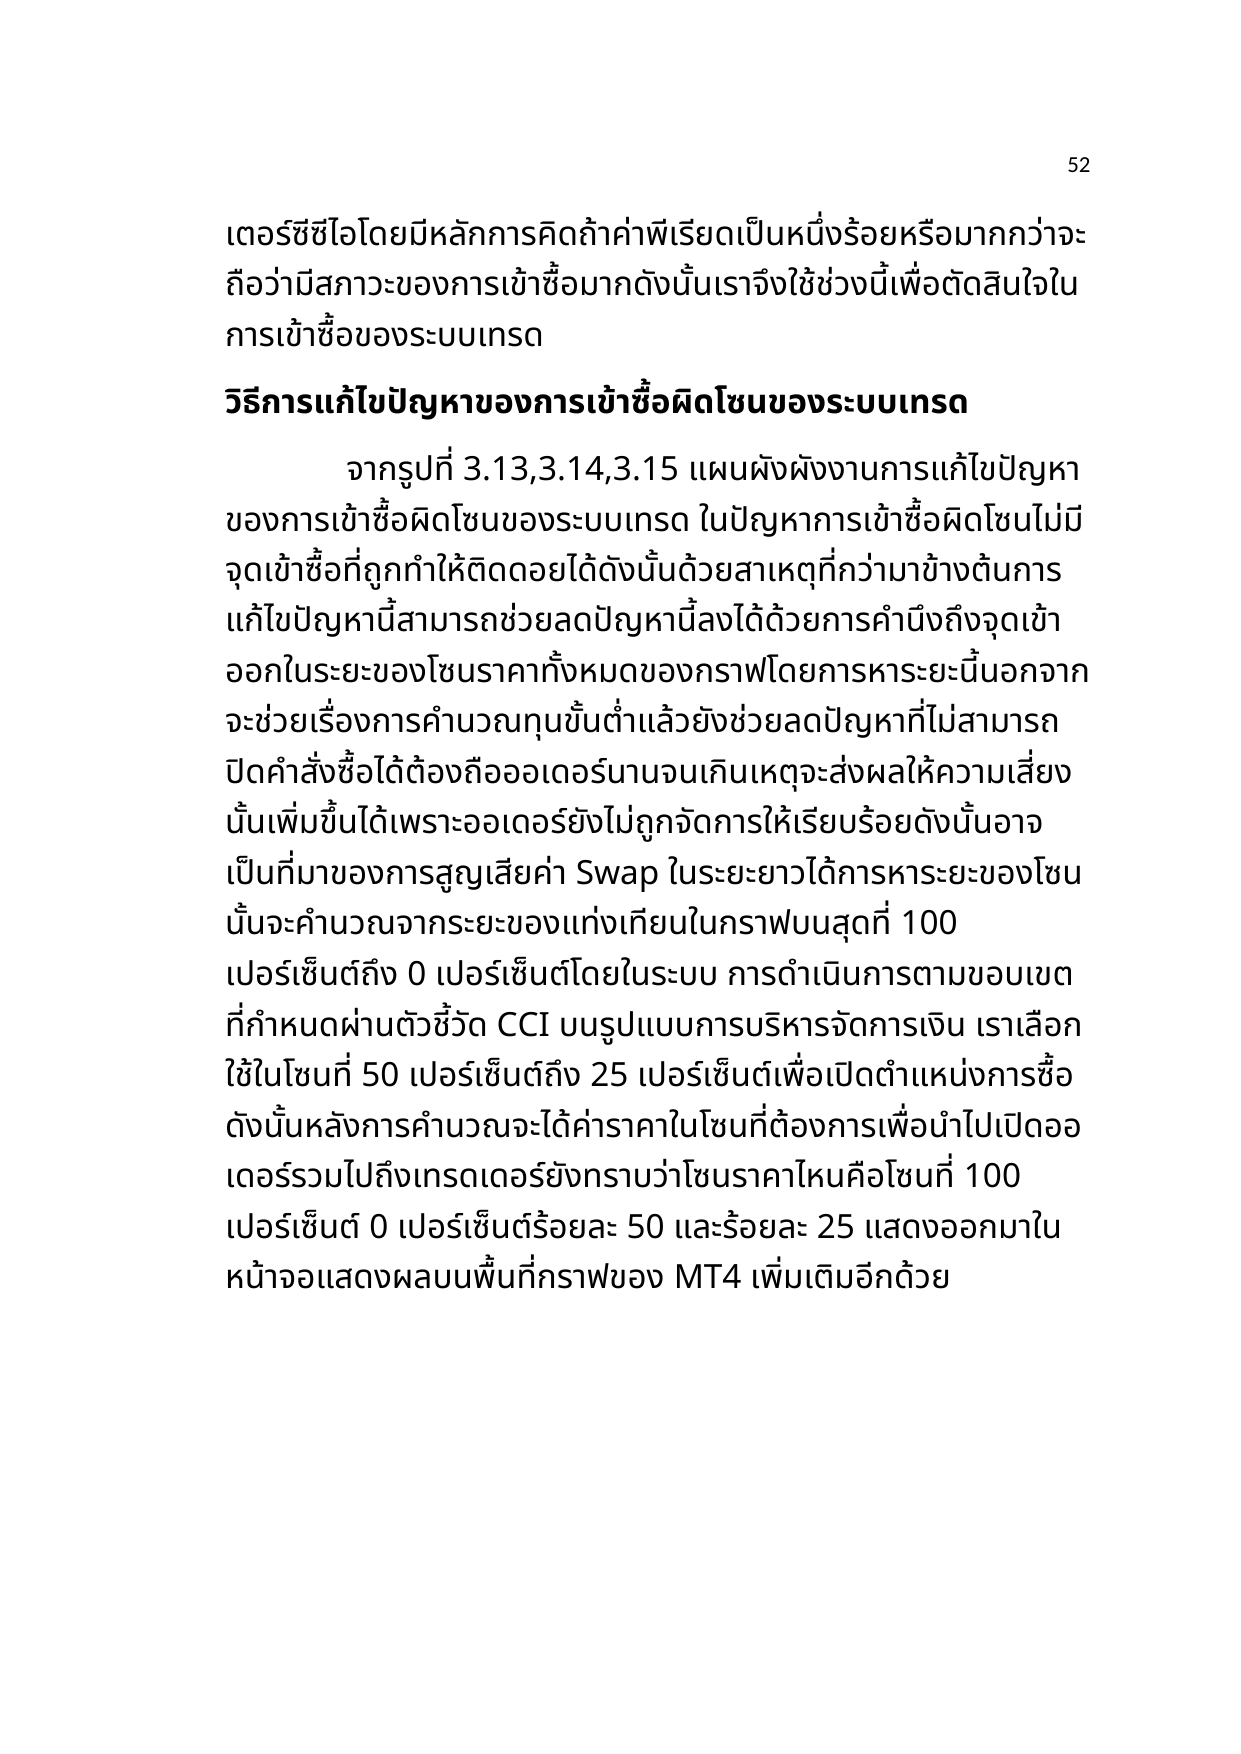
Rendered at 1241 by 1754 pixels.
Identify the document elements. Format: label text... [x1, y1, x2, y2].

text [225, 210, 1090, 361]
text จากรูปที่ 3.13,3.14,3.15 แผนผังผังงานการแก้ไขปัญหาของการเข้าซื้อผิดโซนของระบบเทรด ในปัญหาการเข้าซื้อผิดโซนไม่มีจุดเข้าซื้อที่ถูกทำให้ติดดอยได้ดังนั้นด้วยสาเหตุที่กว่ามาข้างต้นการแก้ไขปัญหานี้สามารถช่วยลดปัญหานี้ลงได้ด้วยการคำนึงถึงจุดเข้าออกในระยะของโซนราคาทั้งหมดของกราฟโดยการหาระยะนี้นอกจากจะช่วยเรื่องการคำนวณทุนขั้นต่ำแล้วยังช่วยลดปัญหาที่ไม่สามารถปิดคำสั่งซื้อได้ต้องถือออเดอร์นานจนเกินเหตุจะส่งผลให้ความเสี่ยงนั้นเพิ่มขึ้นได้เพราะออเดอร์ยังไม่ถูกจัดการให้เรียบร้อยดังนั้นอาจเป็นที่มาของการสูญเสียค่า Swap ในระยะยาวได้การหาระยะของโซนนั้นจะคำนวณจากระยะของแท่งเทียนในกราฟบนสุดที่ 100 เปอร์เซ็นต์ถึง 0 เปอร์เซ็นต์โดยในระบบ การดำเนินการตามขอบเขตที่กำหนดผ่านตัวชี้วัด CCI บนรูปแบบการบริหารจัดการเงิน เราเลือกใช้ในโซนที่ 50 เปอร์เซ็นต์ถึง 25 เปอร์เซ็นต์เพื่อเปิดตำแหน่งการซื้อดังนั้นหลังการคำนวณจะได้ค่าราคาในโซนที่ต้องการเพื่อนำไปเปิดออเดอร์รวมไปถึงเทรดเดอร์ยังทราบว่าโซนราคาไหนคือโซนที่ 100 เปอร์เซ็นต์ 0 เปอร์เซ็นต์ร้อยละ 50 และร้อยละ 25 แสดงออกมาในหน้าจอแสดงผลบนพื้นที่กราฟของ MT4 เพิ่มเติมอีกด้วย [225, 445, 1090, 1304]
text วิธีการแก้ไขปัญหาของการเข้าซื้อผิดโซนของระบบเทรด [225, 378, 1090, 428]
